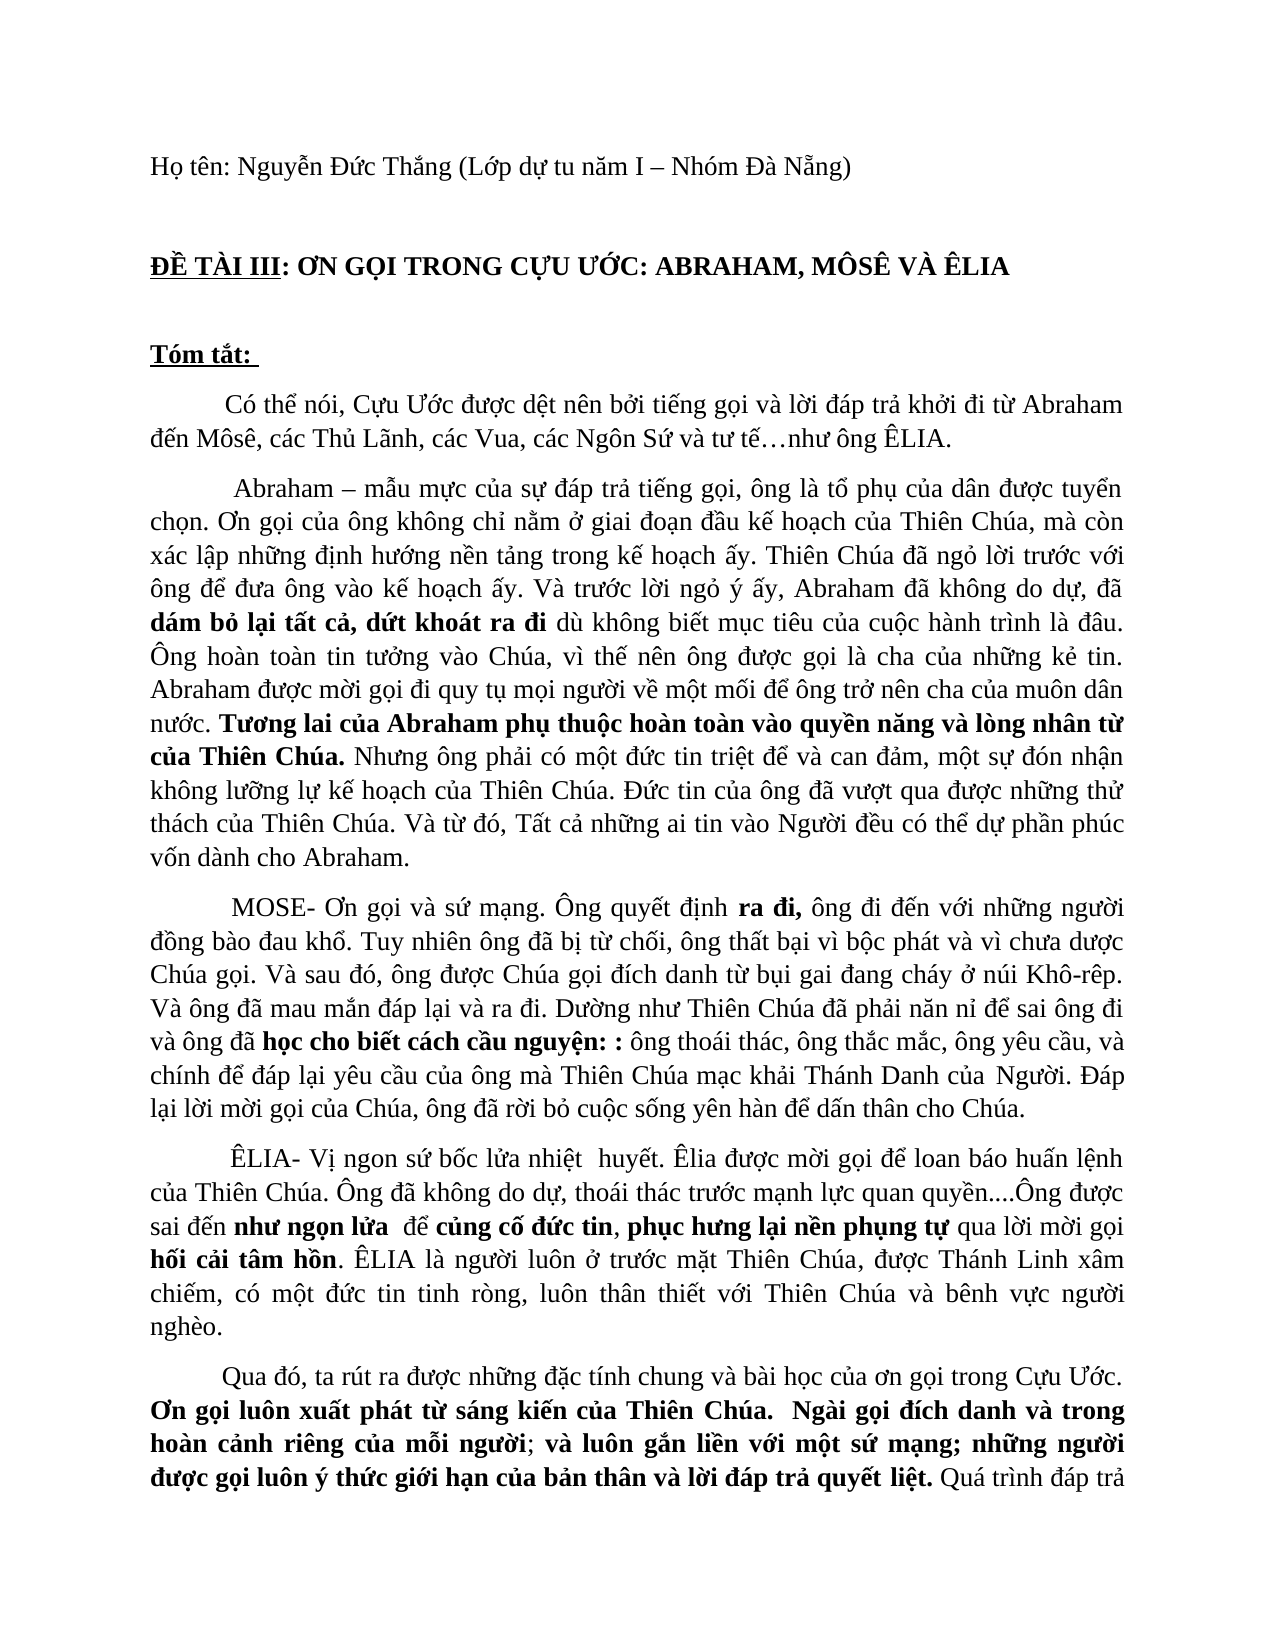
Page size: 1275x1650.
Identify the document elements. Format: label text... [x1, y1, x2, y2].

text ÊLIA- Vị ngon sứ bốc lửa nhiệt huyết. Êlia được mời gọi để loan báo huấn lệnh của Thiên Chúa. Ông đã không do dự, thoái thác trước mạnh lực quan quyền....Ông được sai đến như ngọn lửa để củng cố đức tin, phục hưng lại nền phụng tự qua lời mời gọi hối cải tâm hồn. ÊLIA là người luôn ở trước mặt Thiên Chúa, được Thánh Linh xâm chiếm, có một đức tin tinh ròng, luôn thân thiết với Thiên Chúa và bênh vực người nghèo. [150, 1143, 1125, 1341]
text Họ tên: Nguyễn Đức Thắng (Lớp dự tu năm I – Nhóm Đà Nẵng) [150, 150, 1125, 181]
text Có thể nói, Cựu Ước được dệt nên bởi tiếng gọi và lời đáp trả khởi đi từ Abraham đến Môsê, các Thủ Lãnh, các Vua, các Ngôn Sứ và tư tế…như ông ÊLIA. [150, 388, 1125, 453]
text ĐỀ TÀI III: ƠN GỌI TRONG CỰU ƯỚC: ABRAHAM, MÔSÊ VÀ ÊLIA [150, 250, 1125, 282]
text Abraham – mẫu mực của sự đáp trả tiếng gọi, ông là tổ phụ của dân được tuyển chọn. Ơn gọi của ông không chỉ nằm ở giai đoạn đầu kế hoạch của Thiên Chúa, mà còn xác lập những định hướng nền tảng trong kế hoạch ấy. Thiên Chúa đã ngỏ lời trước với ông để đưa ông vào kế hoạch ấy. Và trước lời ngỏ ý ấy, Abraham đã không do dự, đã dám bỏ lại tất cả, dứt khoát ra đi dù không biết mục tiêu của cuộc hành trình là đâu. Ông hoàn toàn tin tưởng vào Chúa, vì thế nên ông được gọi là cha của những kẻ tin. Abraham được mời gọi đi quy tụ mọi người về một mối để ông trở nên cha của muôn dân nước. Tương lai của Abraham phụ thuộc hoàn toàn vào quyền năng và lòng nhân từ của Thiên Chúa. Nhưng ông phải có một đức tin triệt để và can đảm, một sự đón nhận không lưỡng lự kế hoạch của Thiên Chúa. Đức tin của ông đã vượt qua được những thử thách của Thiên Chúa. Và từ đó, Tất cả những ai tin vào Người đều có thể dự phần phúc vốn dành cho Abraham. [150, 472, 1125, 872]
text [150, 1361, 1125, 1492]
text Tóm tắt: [150, 338, 1125, 369]
text MOSE- Ơn gọi và sứ mạng. Ông quyết định ra đi, ông đi đến với những người đồng bào đau khổ. Tuy nhiên ông đã bị từ chối, ông thất bại vì bộc phát và vì chưa dược Chúa gọi. Và sau đó, ông được Chúa gọi đích danh từ bụi gai đang cháy ở núi Khô-rêp. Và ông đã mau mắn đáp lại và ra đi. Dường như Thiên Chúa đã phải năn nỉ để sai ông đi và ông đã học cho biết cách cầu nguyện: : ông thoái thác, ông thắc mắc, ông yêu cầu, và chính để đáp lại yêu cầu của ông mà Thiên Chúa mạc khải Thánh Danh của Người. Đáp lại lời mời gọi của Chúa, ông đã rời bỏ cuộc sống yên hàn để dấn thân cho Chúa. [150, 891, 1125, 1123]
